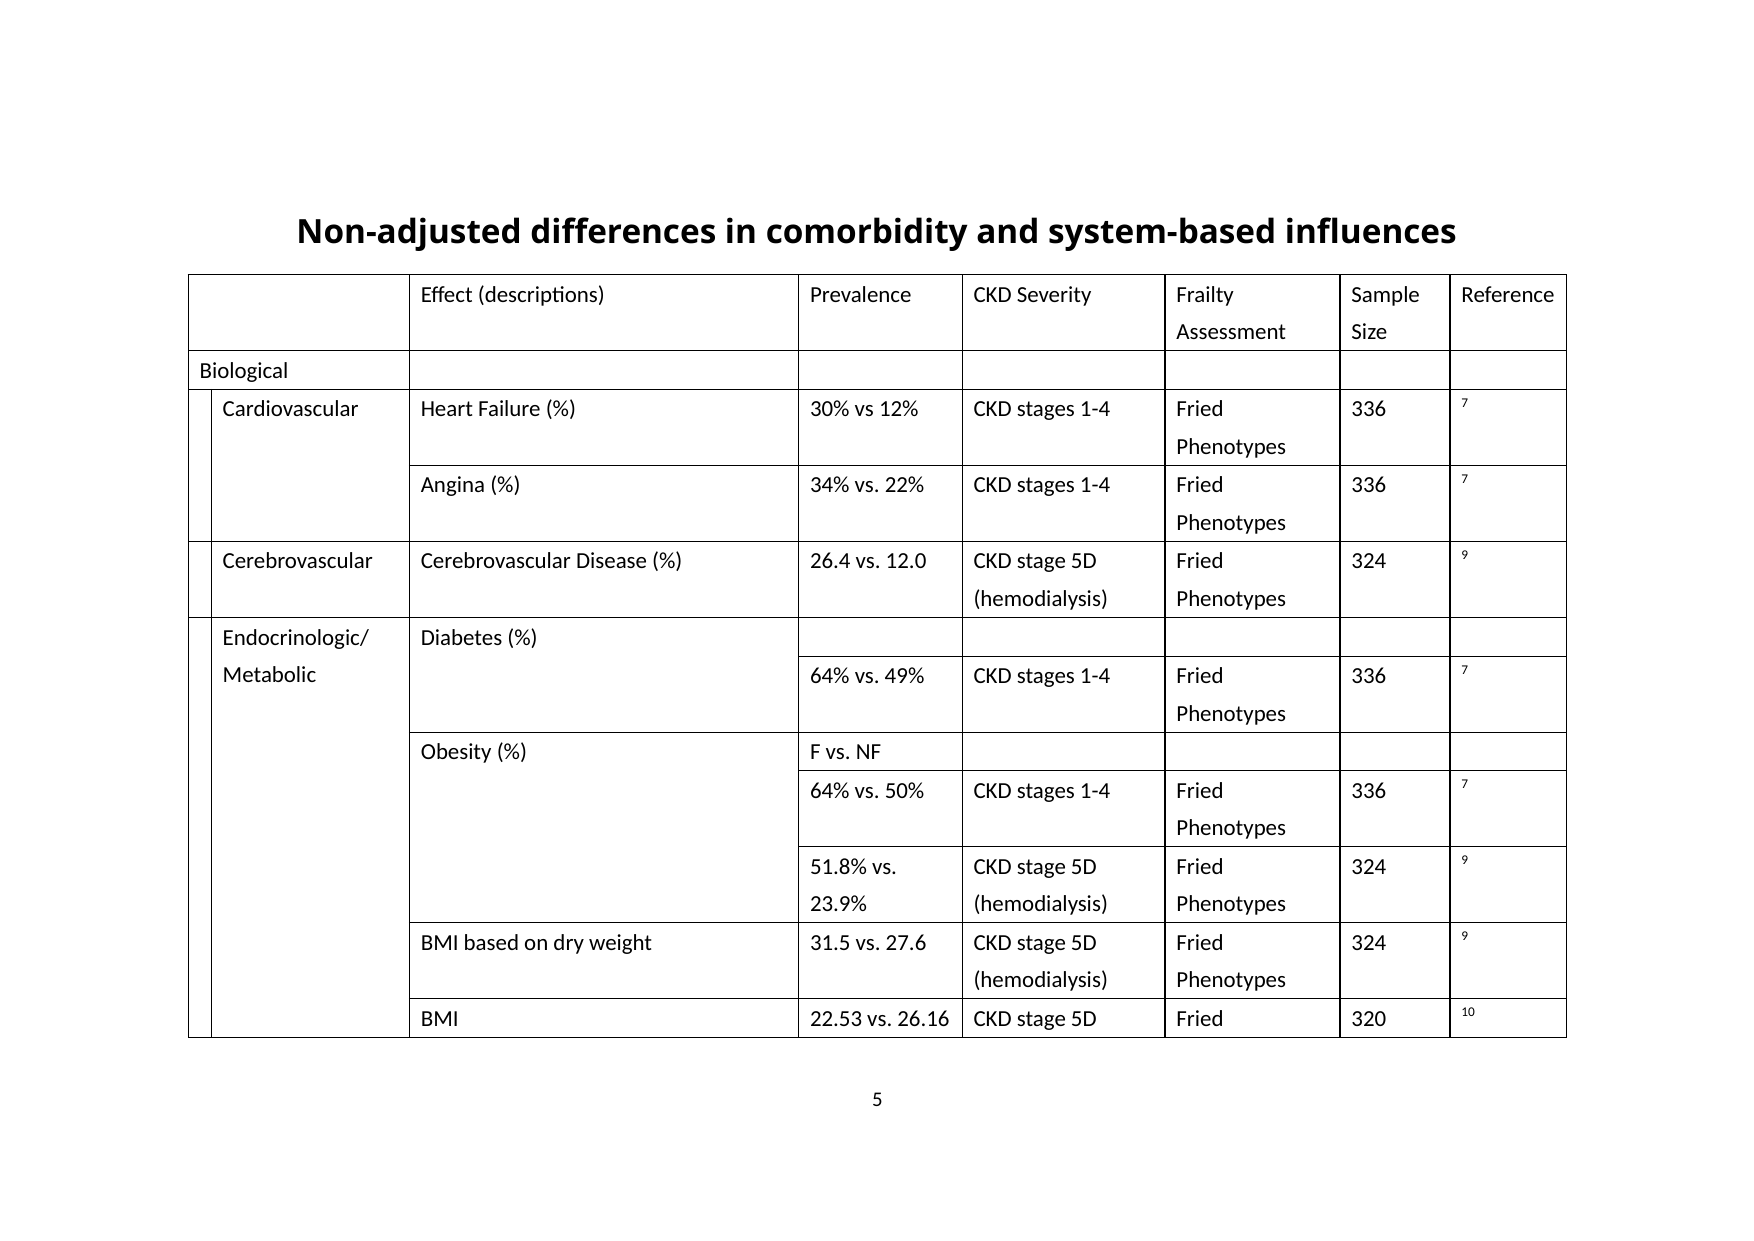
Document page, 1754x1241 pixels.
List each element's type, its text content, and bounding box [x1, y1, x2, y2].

table_cell Cerebrovascular [212, 542, 409, 617]
table_cell [189, 542, 211, 617]
table_cell 336 [1341, 466, 1449, 541]
table_cell CKD stages 1-4 [963, 466, 1164, 541]
table_cell Fried Phenotypes [1166, 999, 1339, 1037]
table_cell Fried Phenotypes [1166, 542, 1339, 617]
table_cell 30% vs 12% [799, 390, 962, 465]
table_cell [963, 999, 1164, 1037]
table_cell 9 [1451, 847, 1566, 922]
table_cell [963, 618, 1164, 656]
table_cell 9 [1451, 542, 1566, 617]
table_cell [799, 618, 962, 656]
table_header Frailty Assessment [1166, 275, 1339, 350]
table_header Effect (descriptions) [410, 275, 798, 350]
table_cell [410, 351, 798, 389]
table_cell 324 [1341, 923, 1449, 998]
table_cell Angina (%) [410, 466, 798, 541]
table_header [189, 275, 409, 350]
table_cell 320 [1341, 999, 1449, 1037]
table_cell [963, 733, 1164, 770]
table_cell CKD stage 5D (hemodialysis) [963, 923, 1164, 998]
table_cell Diabetes (%) [410, 618, 798, 732]
table_cell 7 [1451, 771, 1566, 846]
table_cell 336 [1341, 771, 1449, 846]
table_cell 10 [1451, 999, 1566, 1037]
table_cell 22.53 vs. 26.16 [799, 999, 962, 1037]
table_cell Fried Phenotypes [1166, 847, 1339, 922]
table_cell BMI [410, 999, 798, 1037]
table_cell 34% vs. 22% [799, 466, 962, 541]
table_cell [1166, 733, 1339, 770]
table_cell [1451, 618, 1566, 656]
table_cell [1451, 733, 1566, 770]
table_cell [799, 351, 962, 389]
table_cell [963, 351, 1164, 389]
table_cell 64% vs. 49% [799, 657, 962, 732]
table_cell Fried Phenotypes [1166, 771, 1339, 846]
table_cell Endocrinologic/ Metabolic [212, 618, 409, 1037]
table_cell 324 [1341, 542, 1449, 617]
table_cell Fried Phenotypes [1166, 466, 1339, 541]
table_header Sample Size [1341, 275, 1449, 350]
table_cell 7 [1451, 466, 1566, 541]
table_cell Fried Phenotypes [1166, 657, 1339, 732]
table_cell 336 [1341, 657, 1449, 732]
table_cell CKD stages 1-4 [963, 390, 1164, 465]
table_cell Fried Phenotypes [1166, 923, 1339, 998]
table_cell F vs. NF [799, 733, 962, 770]
table_cell Cerebrovascular Disease (%) [410, 542, 798, 617]
table_cell [189, 390, 211, 541]
table_cell Heart Failure (%) [410, 390, 798, 465]
table_cell [1341, 733, 1449, 770]
table_cell BMI based on dry weight [410, 923, 798, 998]
table_cell [1341, 618, 1449, 656]
table_cell [1451, 351, 1566, 389]
table_cell [1166, 351, 1339, 389]
table_cell 7 [1451, 390, 1566, 465]
table_cell CKD stages 1-4 [963, 771, 1164, 846]
title Non-adjusted differences in comorbidity and system-based influences [187, 193, 1566, 268]
table_header CKD Severity [963, 275, 1164, 350]
table_cell Biological [189, 351, 409, 389]
table_cell 7 [1451, 657, 1566, 732]
table_cell Obesity (%) [410, 733, 798, 922]
table_cell CKD stages 1-4 [963, 657, 1164, 732]
table_header Prevalence [799, 275, 962, 350]
table_cell 64% vs. 50% [799, 771, 962, 846]
table_cell [189, 618, 211, 1037]
table_cell [1166, 618, 1339, 656]
table_cell 324 [1341, 847, 1449, 922]
table_cell 336 [1341, 390, 1449, 465]
table_cell Fried Phenotypes [1166, 390, 1339, 465]
table_cell [1341, 351, 1449, 389]
table_cell Cardiovascular [212, 390, 409, 541]
table_cell CKD stage 5D (hemodialysis) [963, 847, 1164, 922]
table_cell 51.8% vs. 23.9% [799, 847, 962, 922]
table_cell 9 [1451, 923, 1566, 998]
table_cell 26.4 vs. 12.0 [799, 542, 962, 617]
table_header Reference [1451, 275, 1566, 350]
table_cell 31.5 vs. 27.6 [799, 923, 962, 998]
table_cell CKD stage 5D (hemodialysis) [963, 542, 1164, 617]
